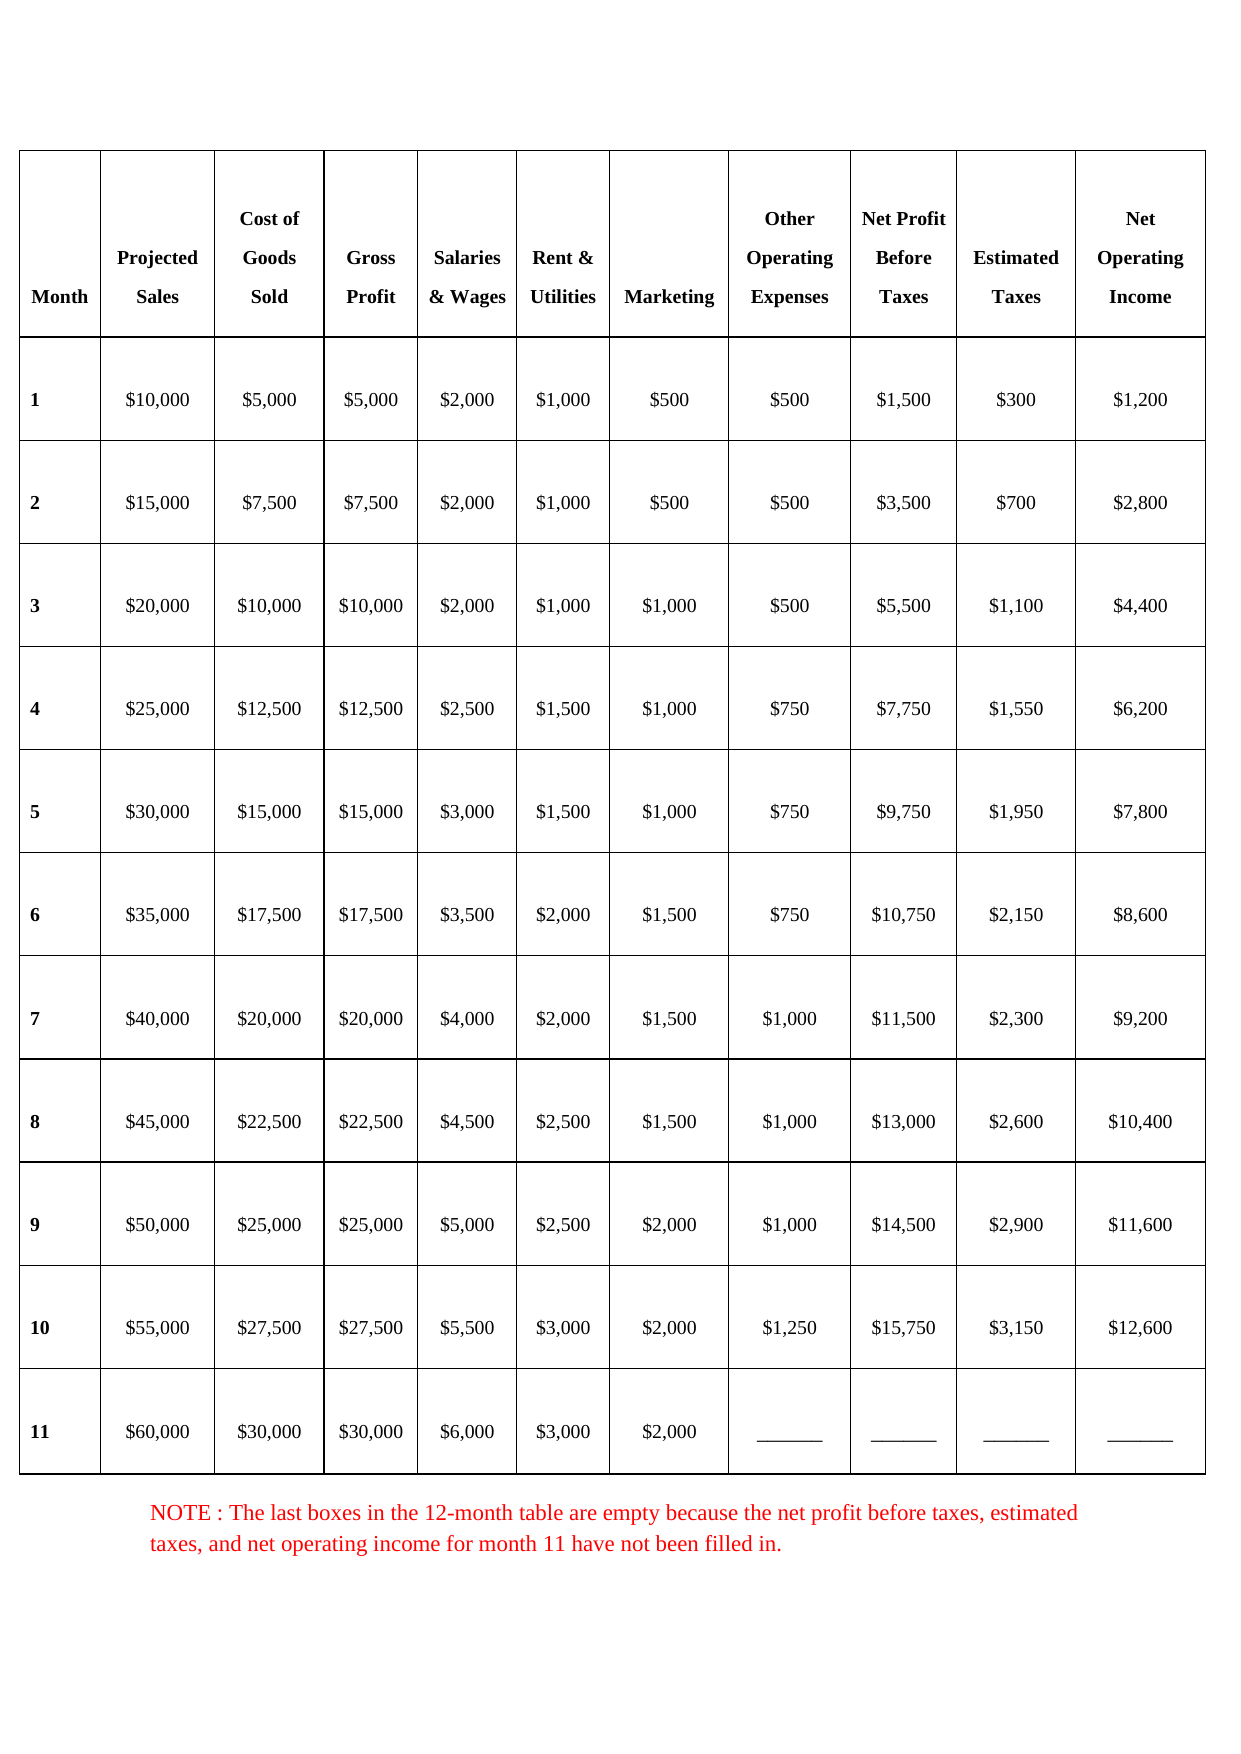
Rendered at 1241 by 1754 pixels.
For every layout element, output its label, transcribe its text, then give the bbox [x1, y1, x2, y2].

table_cell $2,000 [517, 956, 609, 1058]
table_header Cost of Goods Sold [215, 151, 323, 336]
table_cell $2,150 [957, 853, 1075, 955]
table_cell $2,900 [957, 1163, 1075, 1264]
table_cell $1,500 [610, 956, 728, 1058]
table_cell $25,000 [325, 1163, 417, 1264]
table_cell $15,000 [215, 750, 323, 852]
table_header Projected Sales [101, 151, 214, 336]
table_cell $5,500 [418, 1266, 516, 1368]
table_cell $2,500 [517, 1060, 609, 1161]
table_cell $50,000 [101, 1163, 214, 1264]
table_cell $10,000 [101, 338, 214, 439]
table_cell $5,000 [418, 1163, 516, 1264]
table_cell $5,500 [851, 544, 956, 646]
table_cell $750 [729, 750, 850, 852]
table_cell $22,500 [325, 1060, 417, 1161]
table_cell $27,500 [215, 1266, 323, 1368]
table_cell $3,000 [418, 750, 516, 852]
table_cell $15,000 [325, 750, 417, 852]
table_header Net Profit Before Taxes [851, 151, 956, 336]
table_cell ______ [729, 1369, 850, 1473]
table_cell $700 [957, 441, 1075, 543]
table_cell $55,000 [101, 1266, 214, 1368]
table_cell $11,600 [1076, 1163, 1205, 1264]
table_cell $60,000 [101, 1369, 214, 1473]
table_cell $500 [729, 338, 850, 439]
table_cell $1,000 [610, 750, 728, 852]
table_cell $22,500 [215, 1060, 323, 1161]
table_cell $13,000 [851, 1060, 956, 1161]
table_cell $7,500 [215, 441, 323, 543]
table_cell $25,000 [215, 1163, 323, 1264]
table_cell $300 [957, 338, 1075, 439]
table_cell $500 [729, 544, 850, 646]
table_cell $1,500 [851, 338, 956, 439]
table_cell $1,500 [517, 647, 609, 749]
table_cell $1,550 [957, 647, 1075, 749]
table_cell $3,000 [517, 1369, 609, 1473]
table_cell 1 [20, 338, 100, 439]
table_cell $1,000 [517, 441, 609, 543]
table_cell $11,500 [851, 956, 956, 1058]
table_cell $25,000 [101, 647, 214, 749]
table_cell $2,000 [610, 1369, 728, 1473]
table_cell $15,750 [851, 1266, 956, 1368]
table_cell 3 [20, 544, 100, 646]
table_cell $500 [610, 441, 728, 543]
table_cell $750 [729, 853, 850, 955]
table_header Salaries & Wages [418, 151, 516, 336]
table_cell $5,000 [215, 338, 323, 439]
table_cell $2,000 [517, 853, 609, 955]
table_cell $7,500 [325, 441, 417, 543]
table_cell $10,400 [1076, 1060, 1205, 1161]
table_cell $10,750 [851, 853, 956, 955]
table_cell $3,500 [851, 441, 956, 543]
table_cell $1,500 [610, 1060, 728, 1161]
table_cell $10,000 [325, 544, 417, 646]
table_cell $1,950 [957, 750, 1075, 852]
table_cell $1,000 [610, 647, 728, 749]
table_header Marketing [610, 151, 728, 336]
table_cell 11 [20, 1369, 100, 1473]
table_cell $12,600 [1076, 1266, 1205, 1368]
table_cell $2,500 [418, 647, 516, 749]
table_cell $7,750 [851, 647, 956, 749]
table_cell $45,000 [101, 1060, 214, 1161]
table_cell $4,500 [418, 1060, 516, 1161]
table_cell $1,000 [517, 544, 609, 646]
table_cell $15,000 [101, 441, 214, 543]
table_cell 4 [20, 647, 100, 749]
table_cell $6,200 [1076, 647, 1205, 749]
table_cell $9,200 [1076, 956, 1205, 1058]
table_cell $1,500 [610, 853, 728, 955]
table_header Rent & Utilities [517, 151, 609, 336]
table_cell $40,000 [101, 956, 214, 1058]
table_cell 8 [20, 1060, 100, 1161]
table_cell 2 [20, 441, 100, 543]
table_cell $500 [729, 441, 850, 543]
table_cell $2,500 [517, 1163, 609, 1264]
table_cell 6 [20, 853, 100, 955]
table_cell $12,500 [215, 647, 323, 749]
text NOTE : The last boxes in the 12-month table are empty because the net profit before taxes, estimated taxes, and net operating income for month 11 have not been filled in. [150, 1499, 1090, 1556]
table_cell $2,000 [418, 338, 516, 439]
table_cell $30,000 [325, 1369, 417, 1473]
table_header Net Operating Income [1076, 151, 1205, 336]
table_cell $750 [729, 647, 850, 749]
table_cell $1,000 [610, 544, 728, 646]
table_cell $2,600 [957, 1060, 1075, 1161]
table_cell $1,000 [729, 1060, 850, 1161]
table_header Other Operating Expenses [729, 151, 850, 336]
table_cell $9,750 [851, 750, 956, 852]
table_cell $2,000 [610, 1163, 728, 1264]
table_cell 10 [20, 1266, 100, 1368]
table_cell 9 [20, 1163, 100, 1264]
table_cell $1,000 [729, 956, 850, 1058]
table_cell $6,000 [418, 1369, 516, 1473]
table_cell 5 [20, 750, 100, 852]
table_cell $1,000 [729, 1163, 850, 1264]
table_cell $2,000 [418, 441, 516, 543]
table_cell $12,500 [325, 647, 417, 749]
table_cell $20,000 [215, 956, 323, 1058]
table_cell $3,500 [418, 853, 516, 955]
table_cell $1,500 [517, 750, 609, 852]
table_cell $8,600 [1076, 853, 1205, 955]
table_cell ______ [957, 1369, 1075, 1473]
table_cell $35,000 [101, 853, 214, 955]
table_cell $1,000 [517, 338, 609, 439]
table_cell $2,000 [610, 1266, 728, 1368]
table_cell $3,150 [957, 1266, 1075, 1368]
table_cell $3,000 [517, 1266, 609, 1368]
table_cell $7,800 [1076, 750, 1205, 852]
table_cell 7 [20, 956, 100, 1058]
table_header Month [20, 151, 100, 336]
table_cell $5,000 [325, 338, 417, 439]
table_cell $10,000 [215, 544, 323, 646]
table_cell $1,250 [729, 1266, 850, 1368]
table_cell $2,000 [418, 544, 516, 646]
table_cell $20,000 [325, 956, 417, 1058]
table_cell $30,000 [101, 750, 214, 852]
table_cell $1,200 [1076, 338, 1205, 439]
table_cell $20,000 [101, 544, 214, 646]
table_cell $17,500 [325, 853, 417, 955]
table_cell ______ [1076, 1369, 1205, 1473]
table_cell $2,800 [1076, 441, 1205, 543]
table_cell $14,500 [851, 1163, 956, 1264]
table_cell ______ [851, 1369, 956, 1473]
table_cell $27,500 [325, 1266, 417, 1368]
table_cell $500 [610, 338, 728, 439]
table_header Gross Profit [325, 151, 417, 336]
table_header Estimated Taxes [957, 151, 1075, 336]
table_cell $30,000 [215, 1369, 323, 1473]
table_cell $4,400 [1076, 544, 1205, 646]
table_cell $4,000 [418, 956, 516, 1058]
table_cell $2,300 [957, 956, 1075, 1058]
table_cell $1,100 [957, 544, 1075, 646]
table_cell $17,500 [215, 853, 323, 955]
